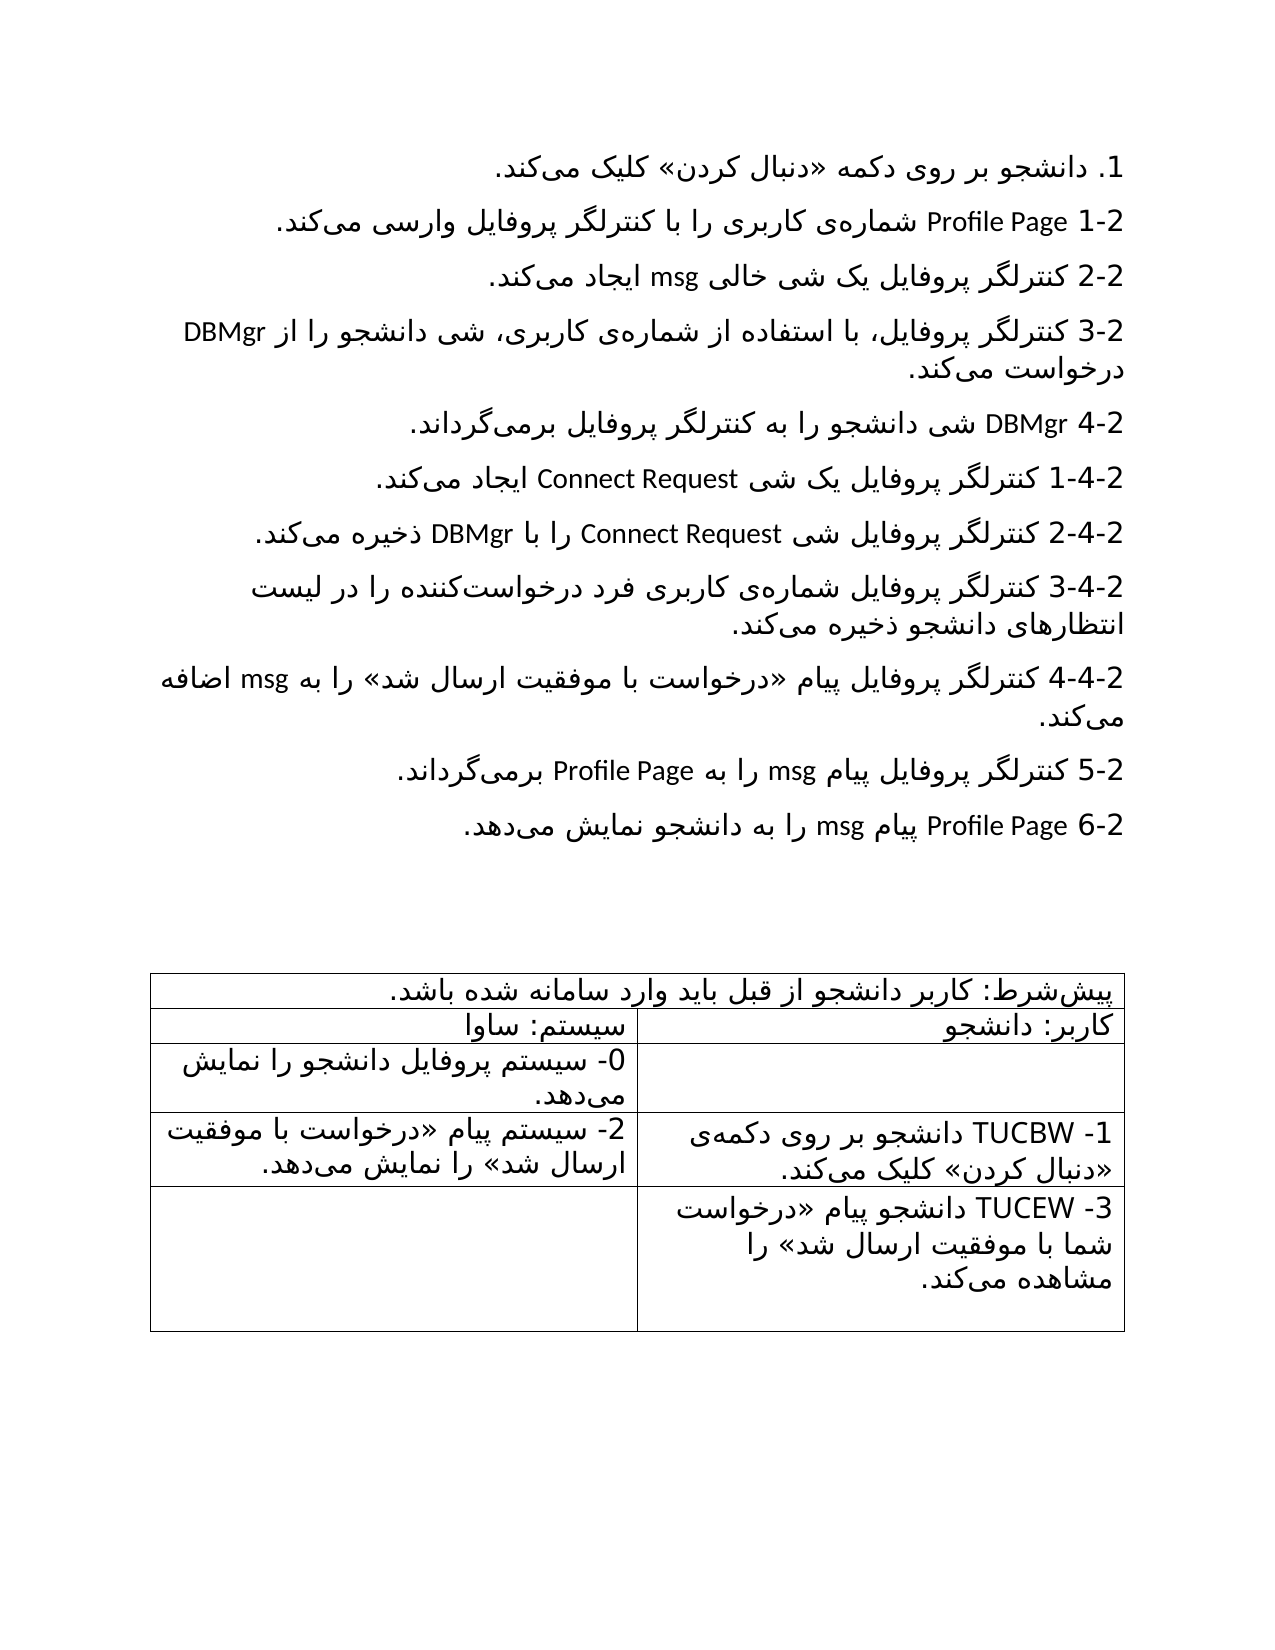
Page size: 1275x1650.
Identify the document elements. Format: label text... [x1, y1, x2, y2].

text 1. دانشجو بر روی دکمه «دنبال کردن» کلیک می‌کند. [150, 150, 1125, 184]
table_header پیش‌شرط: کاربر دانشجو از قبل باید وارد سامانه شده باشد. [151, 974, 1124, 1008]
text 1-4-2 کنترلگر پروفایل یک شی Connect Request ایجاد می‌کند. [150, 460, 1125, 496]
text 2-2 کنترلگر پروفایل یک شی خالی msg ایجاد می‌کند. [150, 258, 1125, 294]
table_cell 2- سیستم پیام «درخواست با موفقیت ارسال شد» را نمایش می‌دهد. [151, 1113, 637, 1186]
table_cell [638, 1044, 1124, 1112]
text 3-4-2 کنترلگر پروفایل شماره‌ی کاربری فرد درخواست‌کننده را در لیست انتظارهای دانشجو ذخیره می‌کند. [150, 571, 1125, 641]
table_cell 1- TUCBW دانشجو بر روی دکمه‌ی «دنبال کردن» کلیک می‌کند. [638, 1113, 1124, 1186]
table_cell کاربر: دانشجو [638, 1009, 1124, 1043]
table_cell [151, 1187, 637, 1331]
text 4-2 DBMgr شی دانشجو را به کنترلگر پروفایل برمی‌گرداند. [150, 405, 1125, 441]
table_cell 0- سیستم پروفایل دانشجو را نمایش می‌دهد. [151, 1044, 637, 1112]
text 2-4-2 کنترلگر پروفایل شی Connect Request را با DBMgr ذخیره می‌کند. [150, 515, 1125, 551]
text 3-2 کنترلگر پروفایل، با استفاده از شماره‌ی کاربری، شی دانشجو را از DBMgr درخواست می‌کند. [150, 313, 1125, 386]
text 4-4-2 کنترلگر پروفایل پیام «درخواست با موفقیت ارسال شد» را به msg اضافه می‌کند. [150, 661, 1125, 733]
text 1-2 Profile Page شماره‌‌ی کاربری را با کنترلگر پروفایل وارسی می‌کند. [150, 203, 1125, 239]
table_cell سیستم: ساوا [151, 1009, 637, 1043]
text 5-2 کنترلگر پروفایل پیام msg را به Profile Page برمی‌گرداند. [150, 752, 1125, 788]
text 6-2 Profile Page پیام msg را به دانشجو نمایش می‌دهد. [150, 807, 1125, 843]
table_cell 3- TUCEW دانشجو پیام «درخواست شما با موفقیت ارسال شد» را مشاهده می‌کند. [638, 1187, 1124, 1331]
